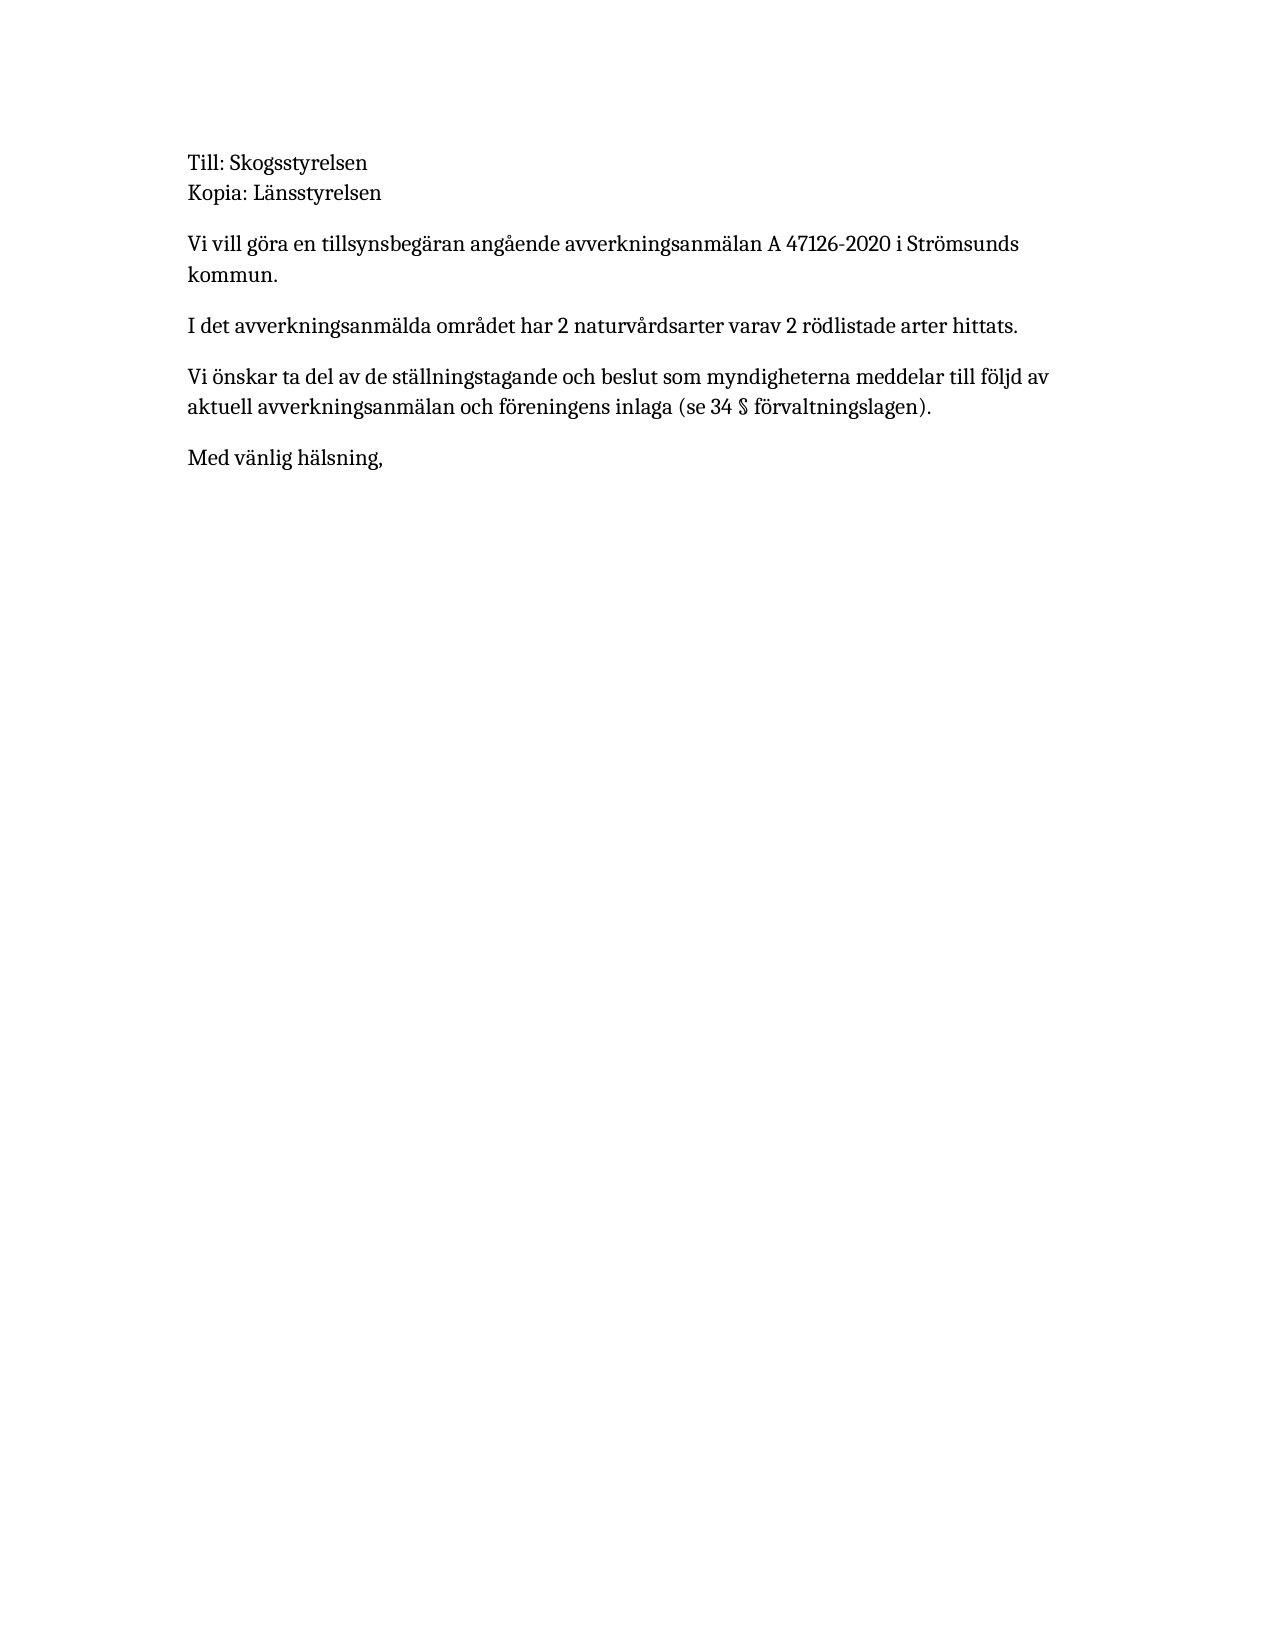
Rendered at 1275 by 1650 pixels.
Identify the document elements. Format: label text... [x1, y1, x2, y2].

text Med vänlig hälsning, [187, 445, 1087, 501]
text Vi önskar ta del av de ställningstagande och beslut som myndigheterna meddelar till följd av aktuell avverkningsanmälan och föreningens inlaga (se 34 § förvaltningslagen). [187, 363, 1087, 420]
text Till: Skogsstyrelsen Kopia: Länsstyrelsen [187, 150, 1087, 207]
text Vi vill göra en tillsynsbegäran angående avverkningsanmälan A 47126-2020 i Strömsunds kommun. [187, 231, 1087, 288]
text I det avverkningsanmälda området har 2 naturvårdsarter varav 2 rödlistade arter hittats. [187, 312, 1087, 339]
